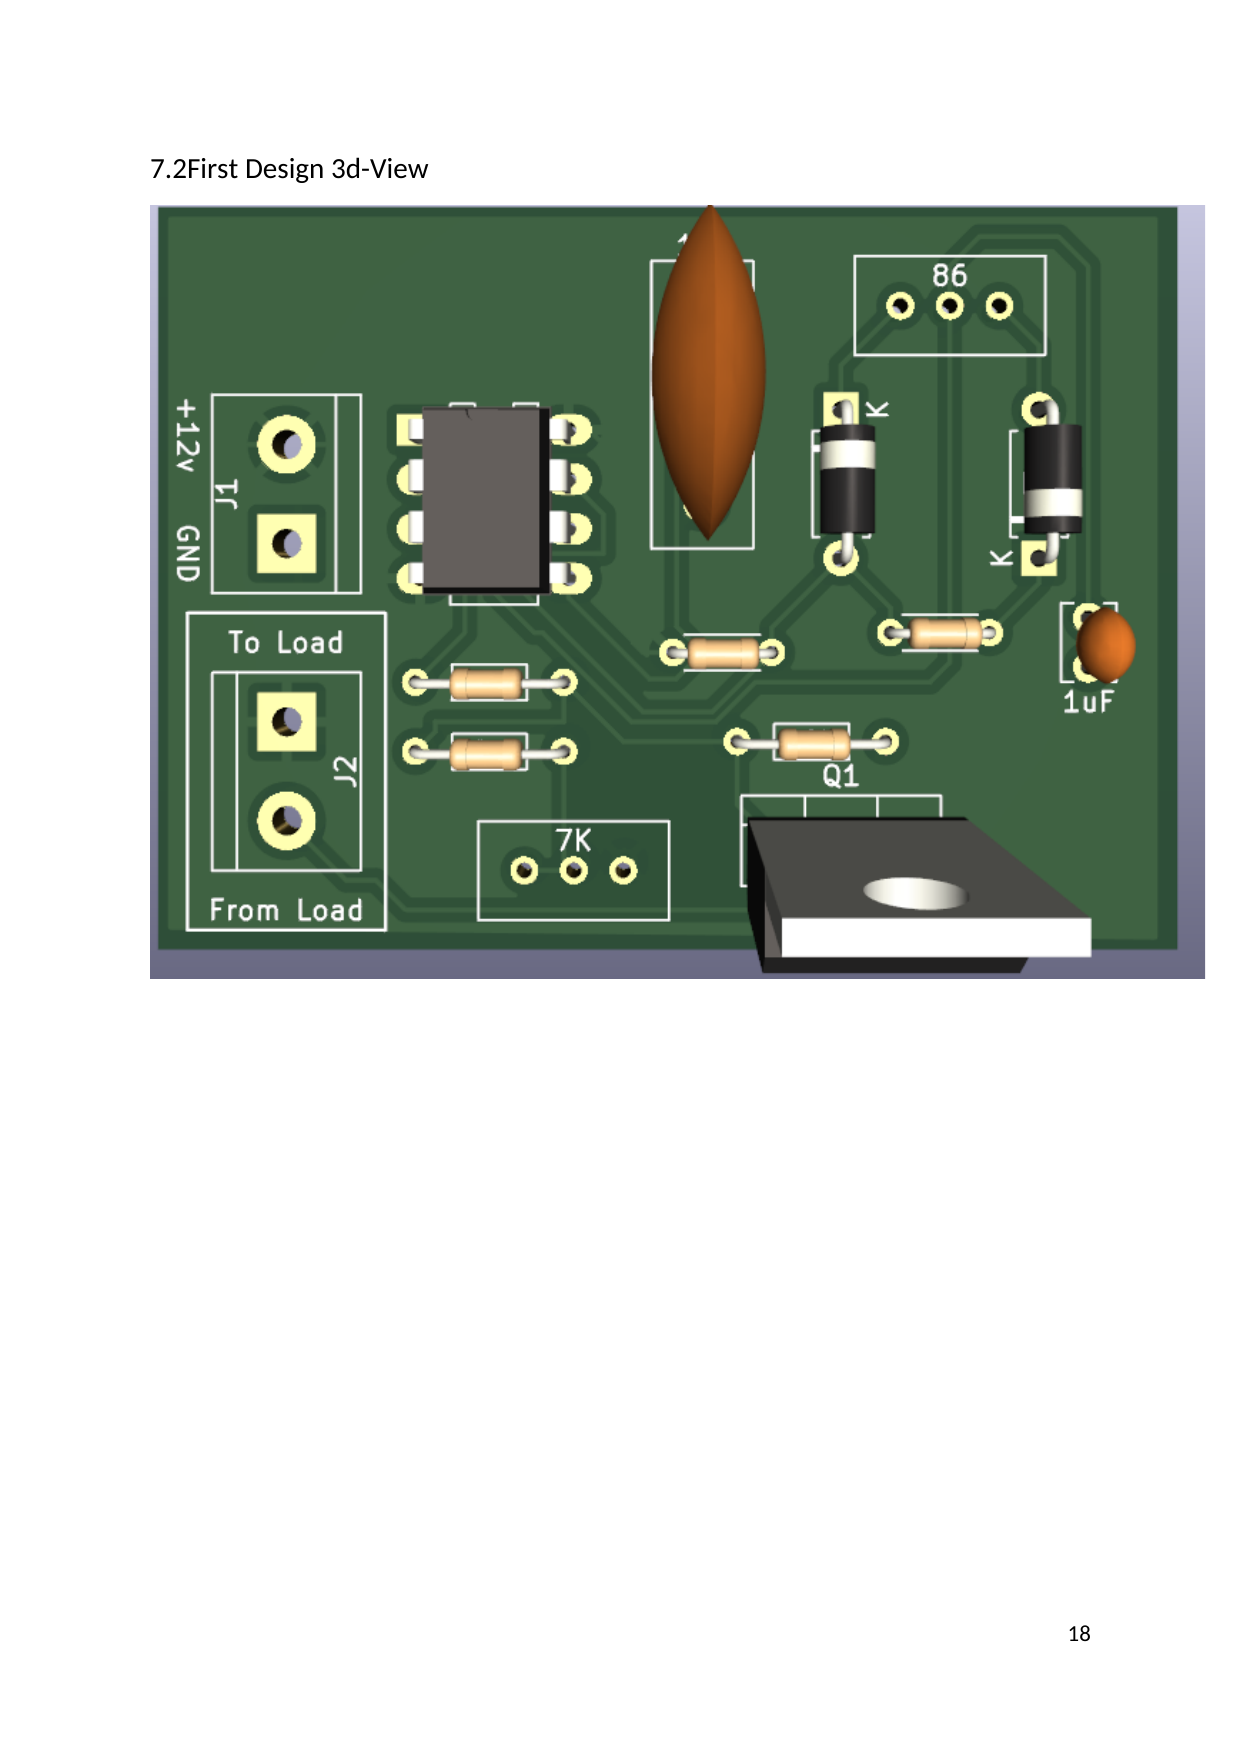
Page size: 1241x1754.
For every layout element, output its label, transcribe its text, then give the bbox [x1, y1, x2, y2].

text 7.2First Design 3d-View [150, 150, 1205, 186]
picture [150, 205, 1206, 979]
